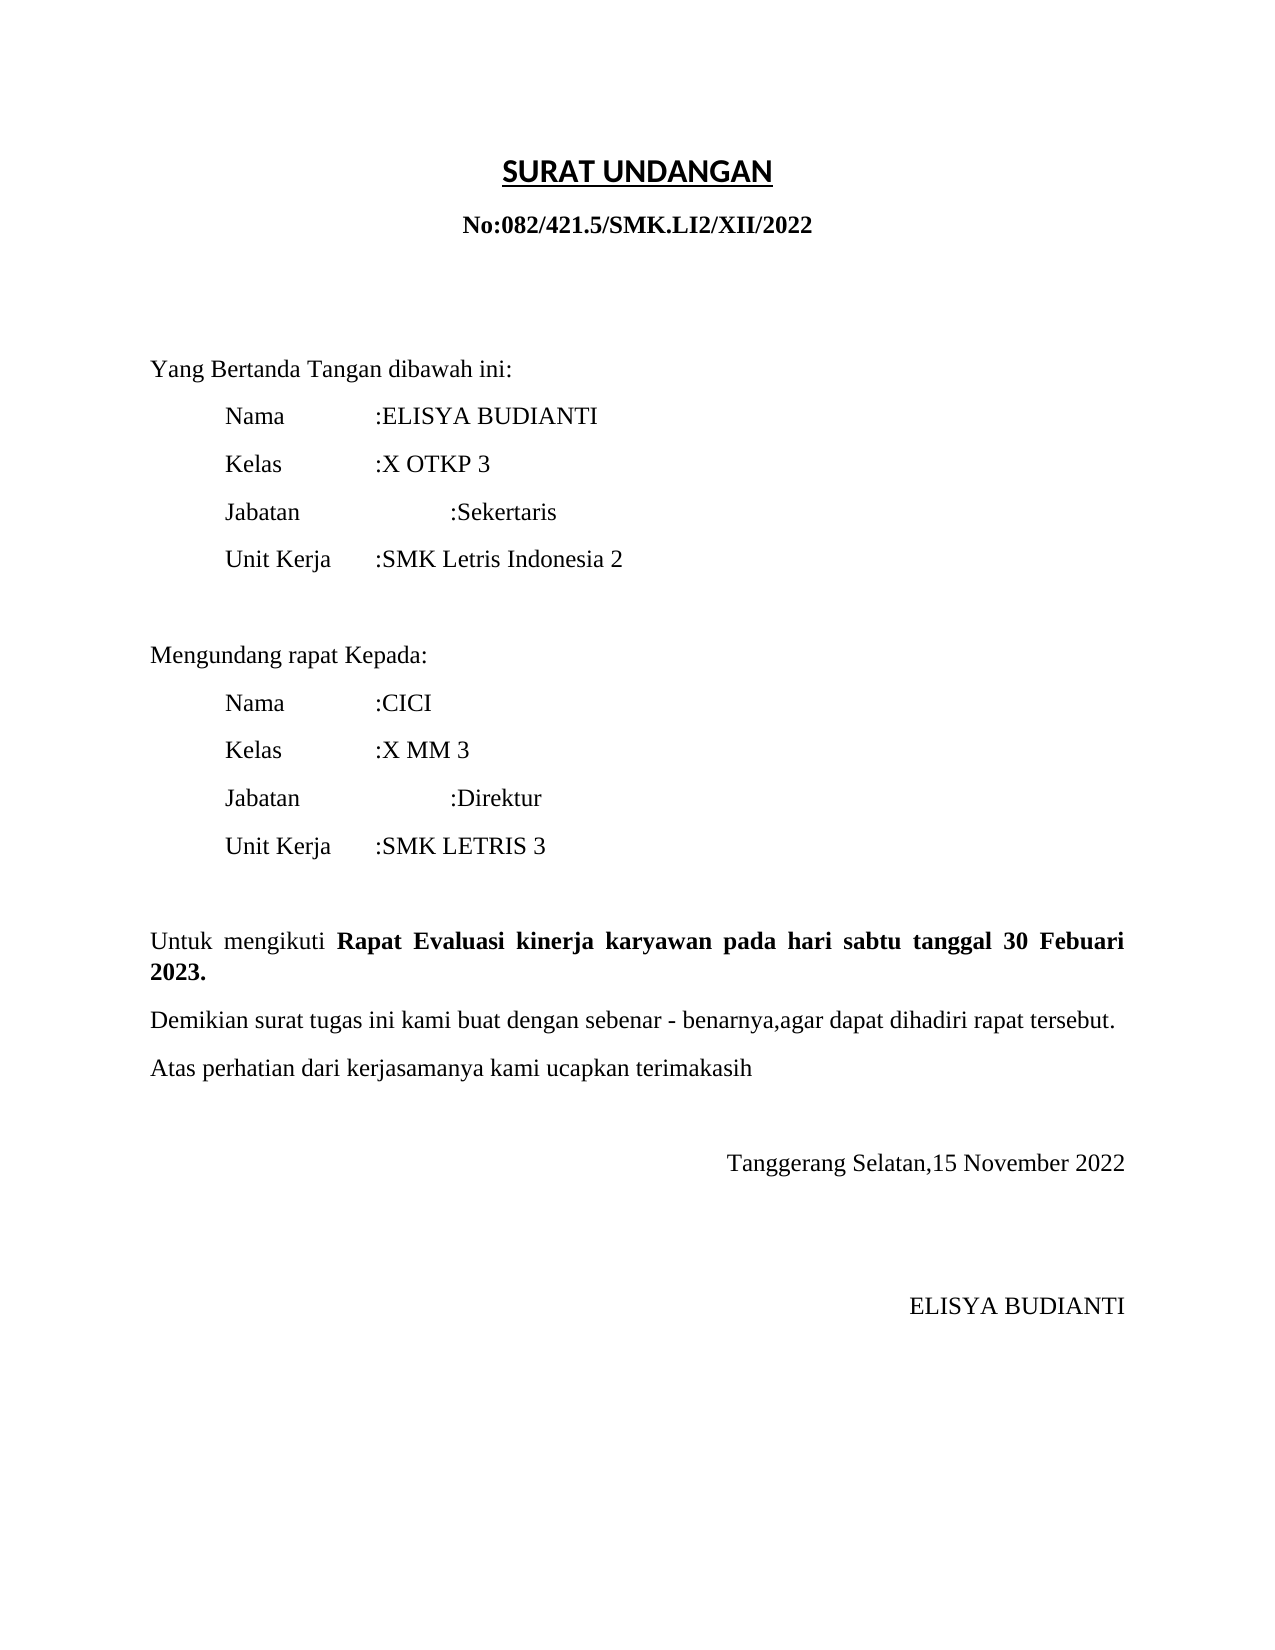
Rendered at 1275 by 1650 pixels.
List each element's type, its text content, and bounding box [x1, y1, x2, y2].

text Nama :CICI [150, 688, 1125, 716]
text Mengundang rapat Kepada: [150, 640, 1125, 669]
text Nama :ELISYA BUDIANTI [150, 401, 1125, 430]
text Untuk mengikuti Rapat Evaluasi kinerja karyawan pada hari sabtu tanggal 30 Febuari 2023. [150, 926, 1125, 986]
text Unit Kerja :SMK LETRIS 3 [150, 831, 1125, 859]
text ELISYA BUDIANTI [150, 1291, 1125, 1320]
text Tanggerang Selatan,15 November 2022 [150, 1148, 1125, 1177]
text Demikian surat tugas ini kami buat dengan sebenar - benarnya,agar dapat dihadiri rapat tersebut. [150, 1005, 1125, 1034]
text Jabatan :Sekertaris [150, 497, 1125, 526]
text Yang Bertanda Tangan dibawah ini: [150, 354, 1125, 382]
text Jabatan :Direktur [150, 783, 1125, 812]
text No:082/421.5/SMK.LI2/XII/2022 [150, 211, 1125, 239]
text Atas perhatian dari kerjasamanya kami ucapkan terimakasih [150, 1053, 1125, 1081]
text SURAT UNDANGAN [150, 150, 1125, 191]
text Unit Kerja :SMK Letris Indonesia 2 [150, 544, 1125, 573]
text Kelas :X MM 3 [150, 735, 1125, 764]
text Kelas :X OTKP 3 [150, 449, 1125, 478]
